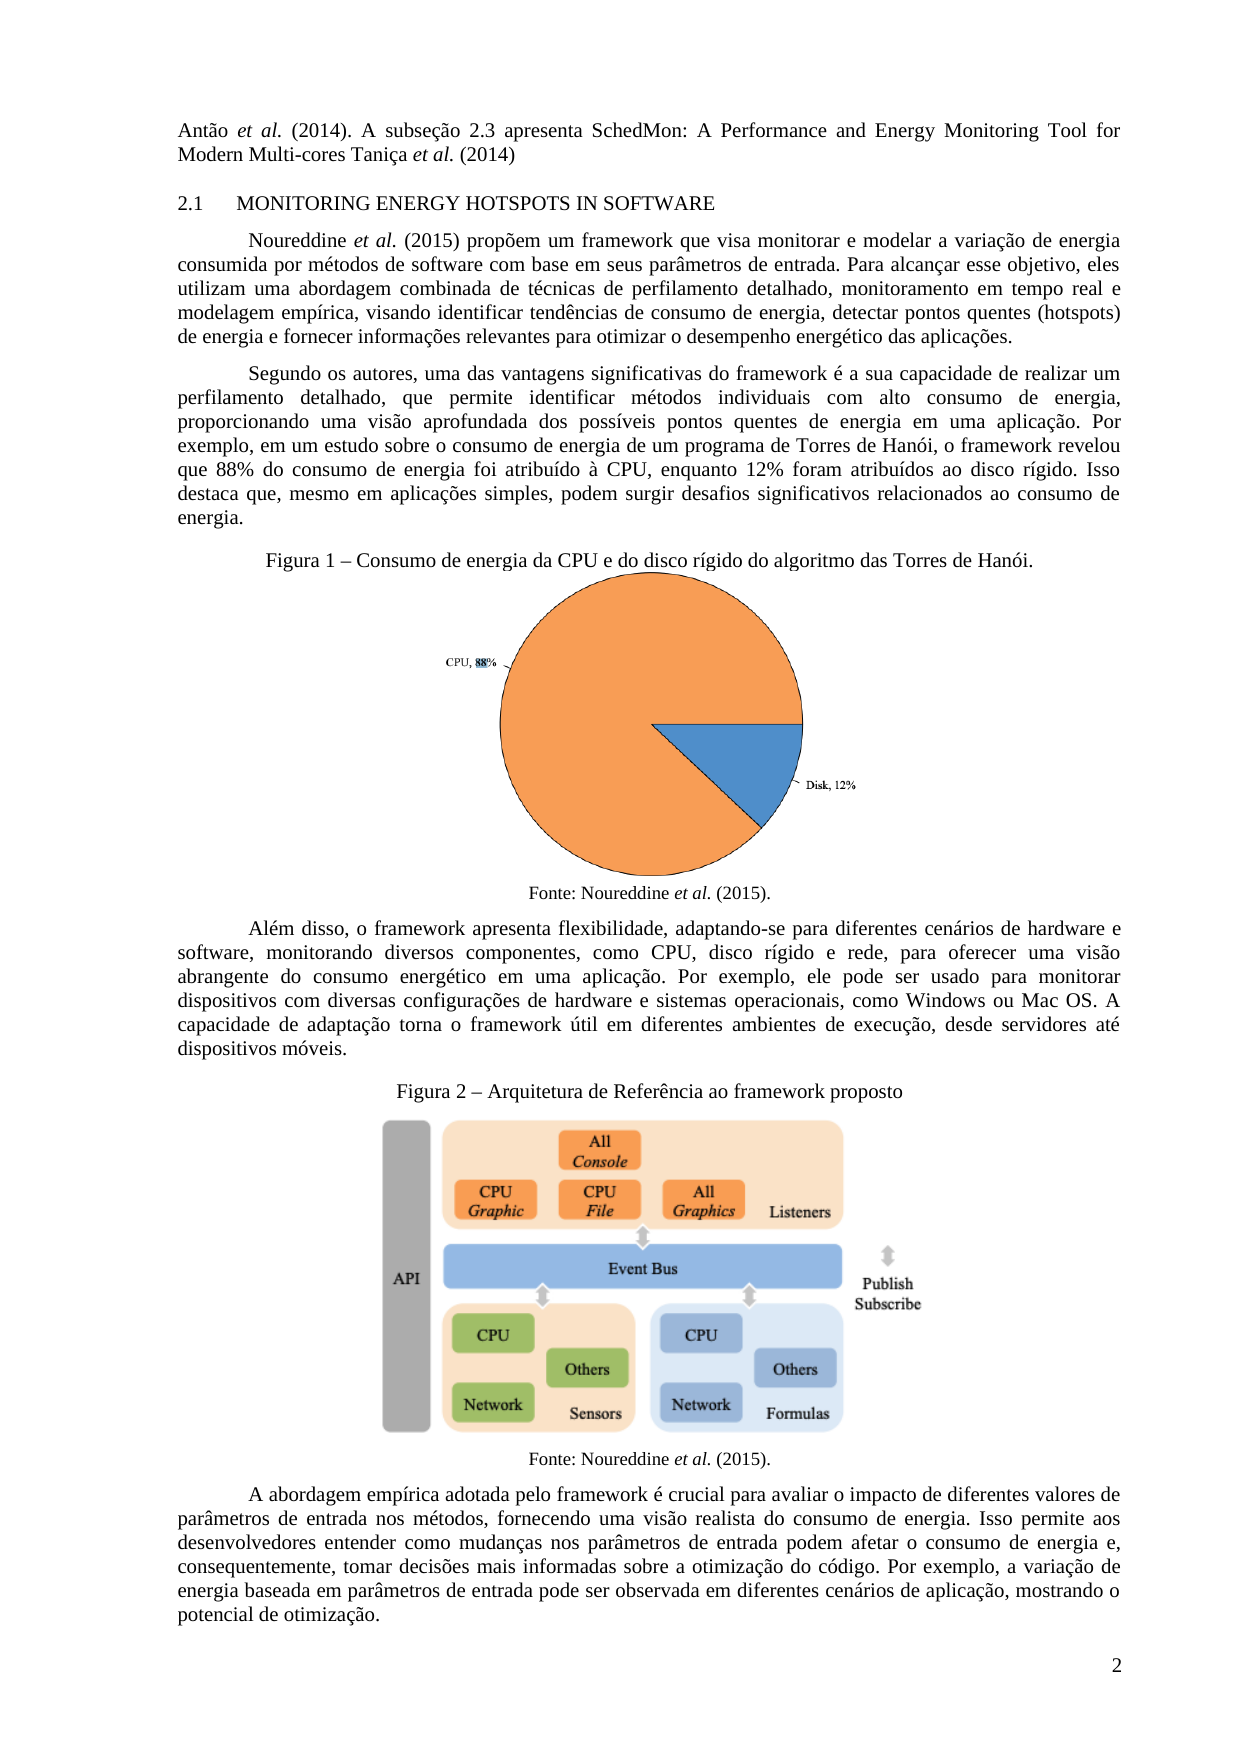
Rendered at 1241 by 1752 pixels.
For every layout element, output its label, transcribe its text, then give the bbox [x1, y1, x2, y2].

text Noureddine et al. (2015) propõem um framework que visa monitorar e modelar a variação de energia consumida por métodos de software com base em seus parâmetros de entrada. Para alcançar esse objetivo, eles utilizam uma abordagem combinada de técnicas de perfilamento detalhado, monitoramento em tempo real e modelagem empírica, visando identificar tendências de consumo de energia, detectar pontos quentes (hotspots) de energia e fornecer informações relevantes para otimizar o desempenho energético das aplicações. [177, 228, 1122, 348]
text Figura 2 – Arquitetura de Referência ao framework proposto [177, 1079, 1122, 1103]
text Fonte: Noureddine et al. (2015). [177, 882, 1122, 903]
text Fonte: Noureddine et al. (2015). [177, 1447, 1122, 1469]
text Segundo os autores, uma das vantagens significativas do framework é a sua capacidade de realizar um perfilamento detalhado, que permite identificar métodos individuais com alto consumo de energia, proporcionando uma visão aprofundada dos possíveis pontos quentes de energia em uma aplicação. Por exemplo, em um estudo sobre o consumo de energia de um programa de Torres de Hanói, o framework revelou que 88% do consumo de energia foi atribuído à CPU, enquanto 12% foram atribuídos ao disco rígido. Isso destaca que, mesmo em aplicações simples, podem surgir desafios significativos relacionados ao consumo de energia. [177, 361, 1122, 529]
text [177, 118, 1122, 166]
text Além disso, o framework apresenta flexibilidade, adaptando-se para diferentes cenários de hardware e software, monitorando diversos componentes, como CPU, disco rígido e rede, para oferecer uma visão abrangente do consumo energético em uma aplicação. Por exemplo, ele pode ser usado para monitorar dispositivos com diversas configurações de hardware e sistemas operacionais, como Windows ou Mac OS. A capacidade de adaptação torna o framework útil em diferentes ambientes de execução, desde servidores até dispositivos móveis. [177, 916, 1122, 1060]
text A abordagem empírica adotada pelo framework é crucial para avaliar o impacto de diferentes valores de parâmetros de entrada nos métodos, fornecendo uma visão realista do consumo de energia. Isso permite aos desenvolvedores entender como mudanças nos parâmetros de entrada podem afetar o consumo de energia e, consequentemente, tomar decisões mais informadas sobre a otimização do código. Por exemplo, a variação de energia baseada em parâmetros de entrada pode ser observada em diferentes cenários de aplicação, mostrando o potencial de otimização. [177, 1481, 1122, 1626]
picture [442, 571, 857, 882]
subtitle Monitoring Energy Hotspots in Software [177, 191, 1122, 215]
picture [365, 1103, 934, 1448]
